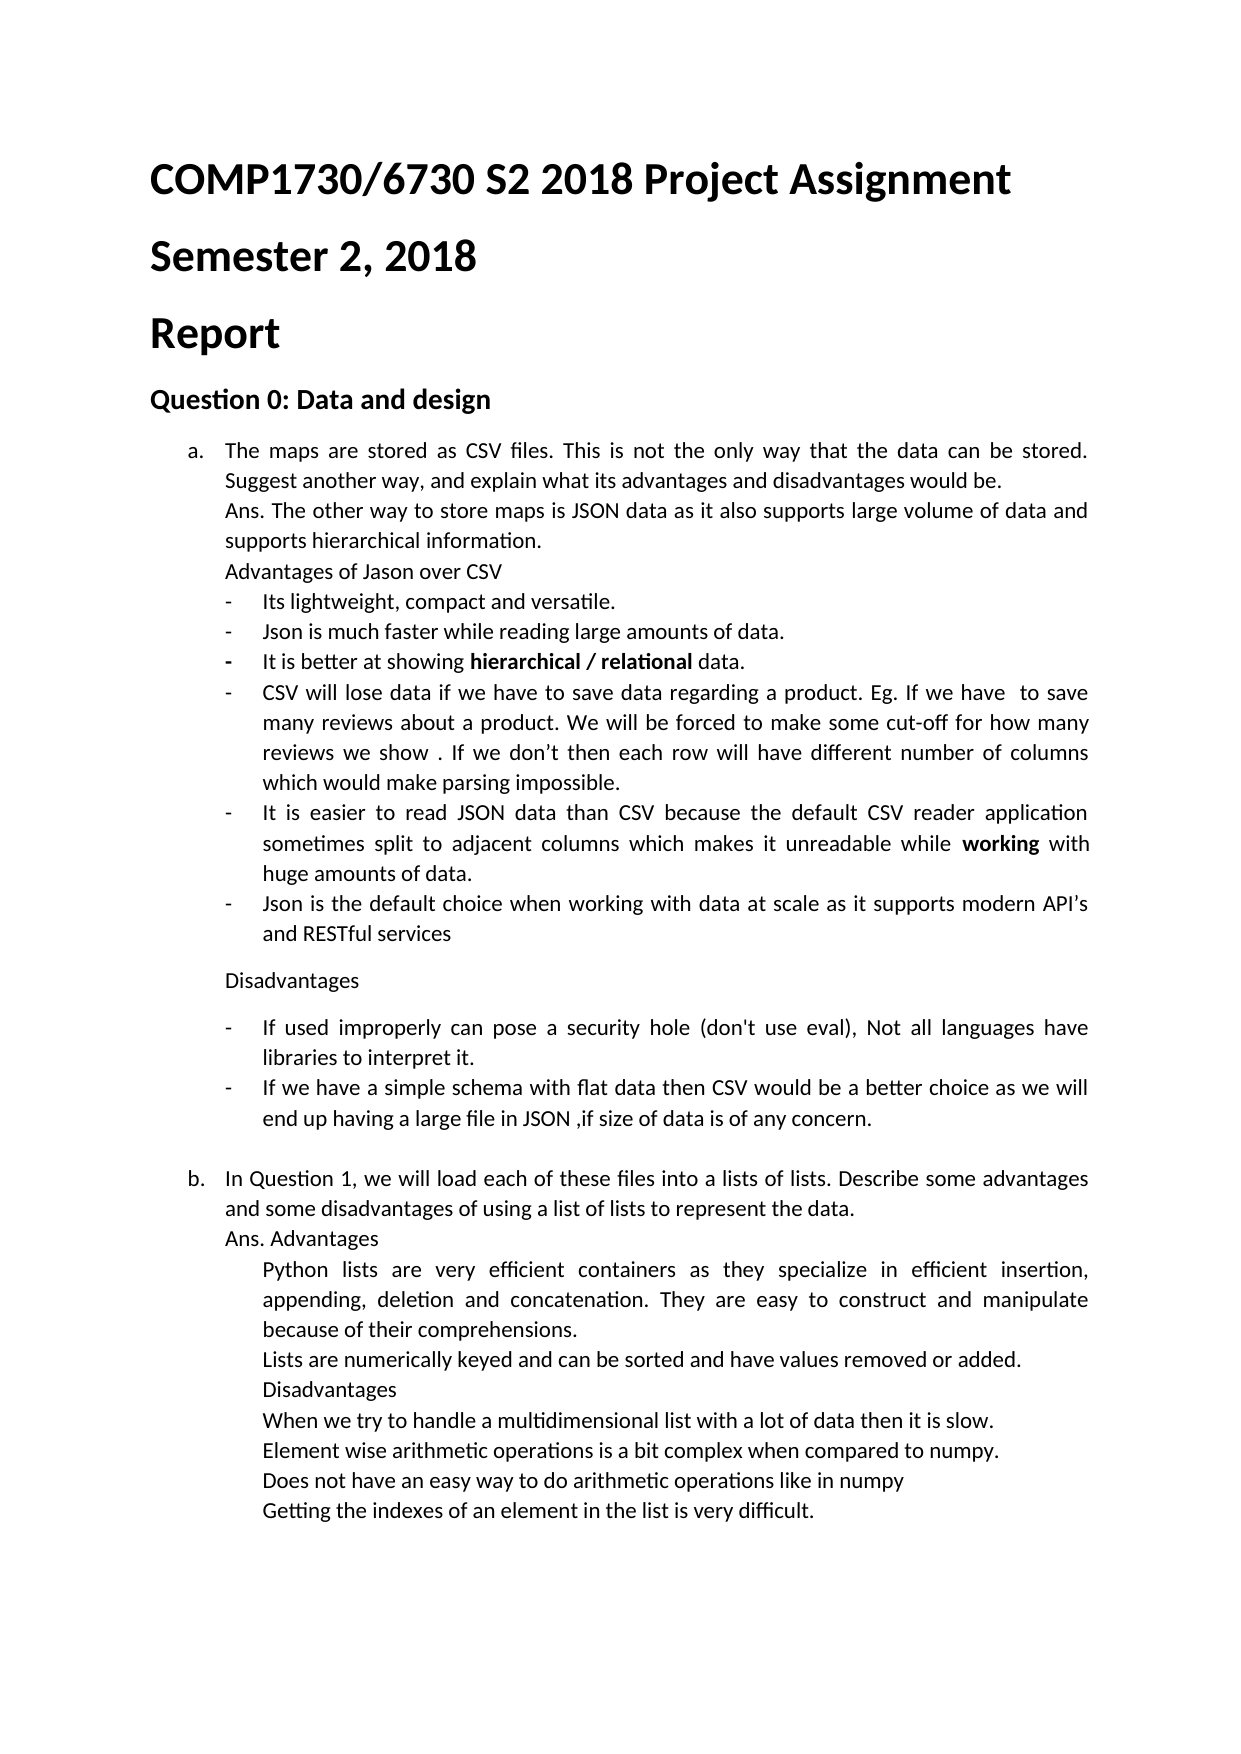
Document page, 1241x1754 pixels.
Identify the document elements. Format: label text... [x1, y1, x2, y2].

list If used improperly can pose a security hole (don't use eval), Not all languages have libraries to interpret it. [225, 1013, 1090, 1071]
list Json is the default choice when working with data at scale as it supports modern API’s and RESTful services [225, 889, 1090, 947]
list CSV will lose data if we have to save data regarding a product. Eg. If we have to save many reviews about a product. We will be forced to make some cut-off for how many reviews we show . If we don’t then each row will have different number of columns which would make parsing impossible. [225, 678, 1090, 796]
list It is easier to read JSON data than CSV because the default CSV reader application sometimes split to adjacent columns which makes it unreadable while working with huge amounts of data. [225, 798, 1090, 887]
list Element wise arithmetic operations is a bit complex when compared to numpy. [262, 1436, 1090, 1464]
list Ans. Advantages [225, 1224, 1090, 1253]
text Question 0: Data and design [150, 381, 1090, 417]
text Report [150, 304, 1090, 360]
list Getting the indexes of an element in the list is very difficult. [262, 1496, 1090, 1524]
list Does not have an easy way to do arithmetic operations like in numpy [262, 1466, 1090, 1494]
list Advantages of Jason over CSV [225, 557, 1090, 585]
list In Question 1, we will load each of these files into a lists of lists. Describe some advantages and some disadvantages of using a list of lists to represent the data. [187, 1164, 1090, 1222]
list The maps are stored as CSV files. This is not the only way that the data can be stored. Suggest another way, and explain what its advantages and disadvantages would be. [187, 436, 1090, 494]
list When we try to handle a multidimensional list with a lot of data then it is slow. [262, 1406, 1090, 1434]
list Ans. The other way to store maps is JSON data as it also supports large volume of data and supports hierarchical information. [225, 496, 1090, 555]
list Disadvantages [262, 1376, 1090, 1404]
text Semester 2, 2018 [150, 227, 1090, 283]
list If we have a simple schema with flat data then CSV would be a better choice as we will end up having a large file in JSON ,if size of data is of any concern. [225, 1073, 1090, 1132]
list Lists are numerically keyed and can be sorted and have values removed or added. [262, 1345, 1090, 1373]
list Json is much faster while reading large amounts of data. [225, 617, 1090, 645]
list Python lists are very efficient containers as they specialize in efficient insertion, appending, deletion and concatenation. They are easy to construct and manipulate because of their comprehensions. [262, 1255, 1090, 1343]
list It is better at showing hierarchical / relational data. [225, 647, 1090, 676]
list Its lightweight, compact and versatile. [225, 587, 1090, 615]
text COMP1730/6730 S2 2018 Project Assignment [150, 150, 1090, 206]
text Disadvantages [225, 966, 1090, 994]
